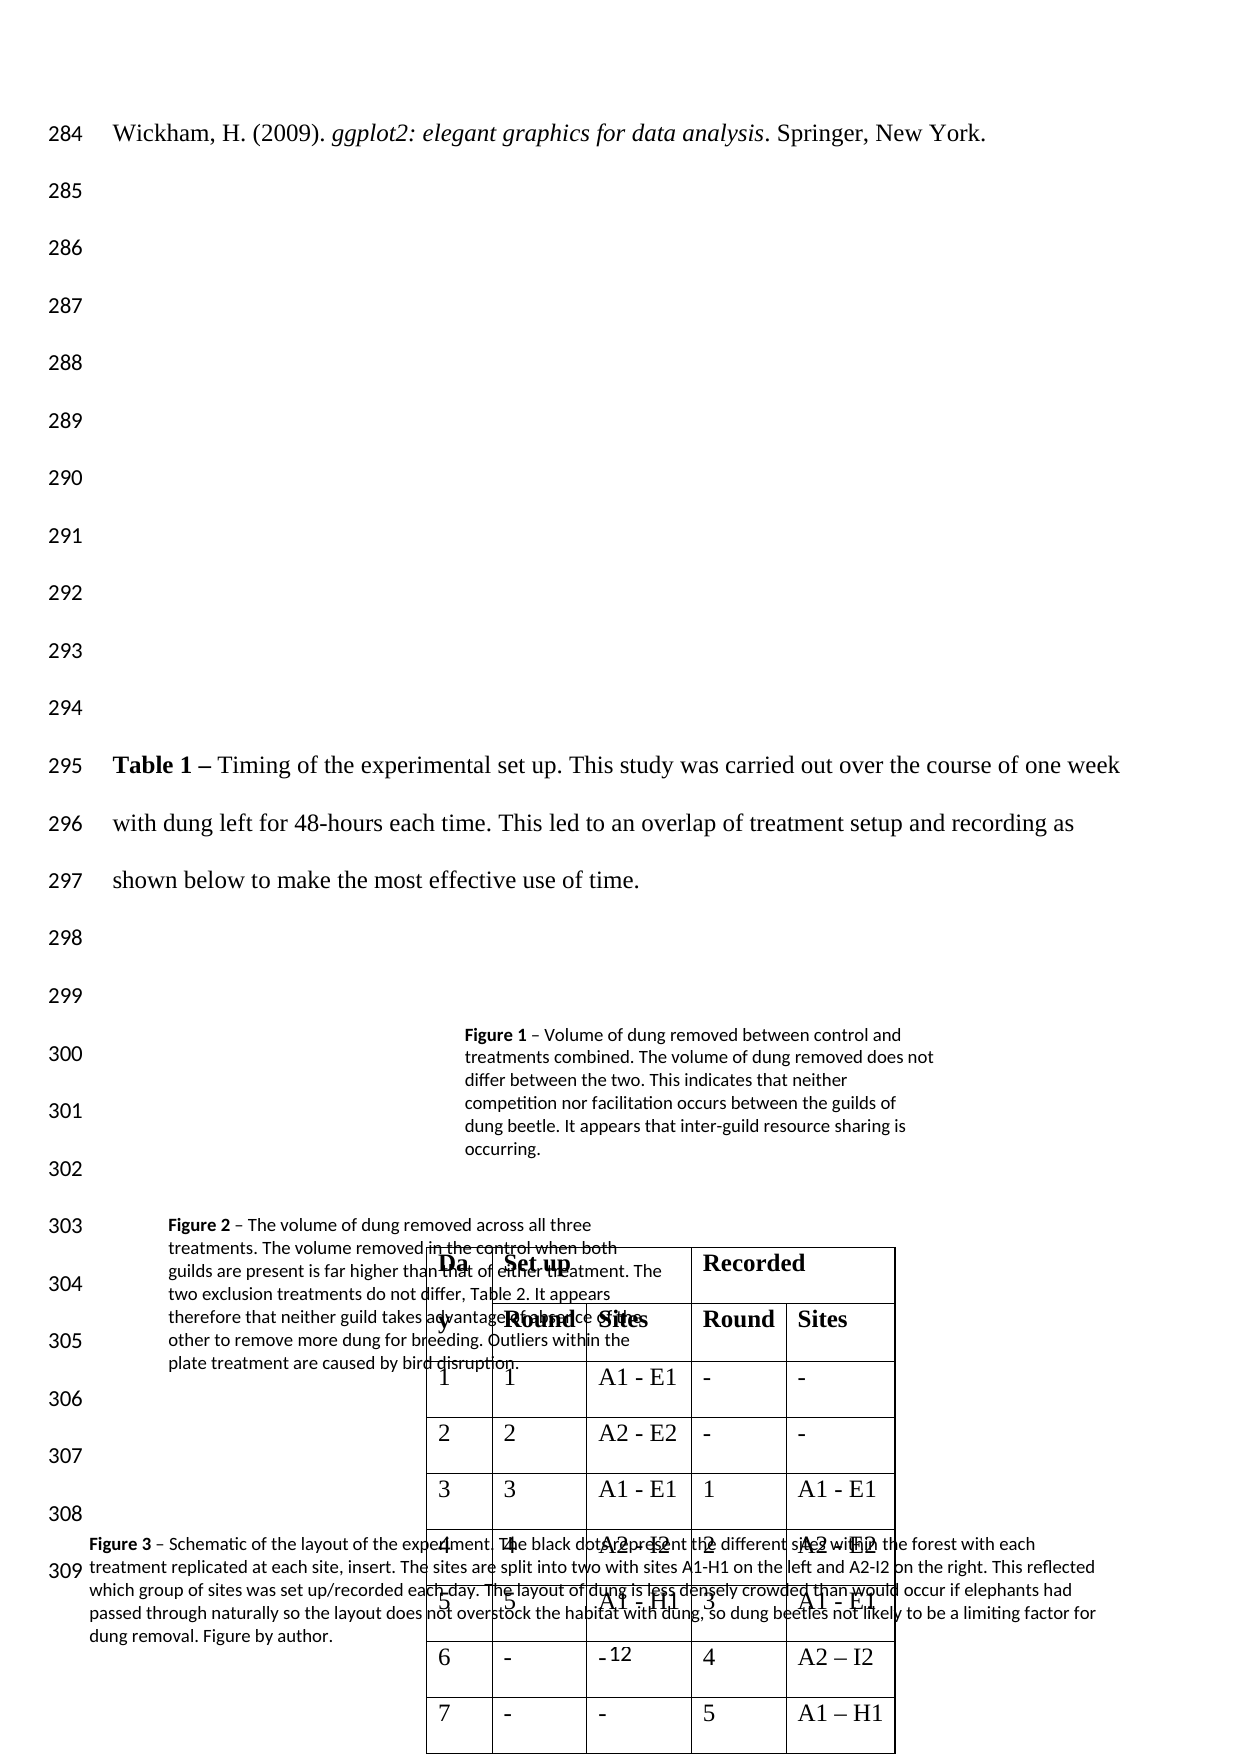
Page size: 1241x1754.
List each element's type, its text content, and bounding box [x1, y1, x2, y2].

table_cell 5 [493, 1586, 586, 1641]
table_cell Sites [787, 1304, 894, 1361]
table_cell A1 - E1 [587, 1474, 691, 1529]
table_cell 4 [493, 1530, 586, 1585]
table_cell 7 [427, 1698, 492, 1753]
table_cell A1 - E1 [787, 1474, 894, 1529]
table_cell A1 – H1 [787, 1698, 894, 1753]
table_cell 2 [692, 1530, 786, 1585]
text Wickham, H. (2009). ggplot2: elegant graphics for data analysis. Springer, New York. [112, 118, 1128, 147]
table_cell - [692, 1362, 786, 1417]
table_cell A2 - E2 [787, 1530, 894, 1585]
table_cell A1 - E1 [787, 1586, 894, 1641]
table_header Recorded [692, 1248, 894, 1303]
table_cell A1 - H1 [587, 1586, 691, 1641]
table_cell A1 - E1 [587, 1362, 691, 1417]
table_cell 3 [692, 1586, 786, 1641]
table_cell - [692, 1418, 786, 1473]
table_cell 4 [427, 1530, 492, 1585]
table_cell 1 [692, 1474, 786, 1529]
table_cell Round [493, 1304, 586, 1361]
table_cell 5 [692, 1698, 786, 1753]
table_cell Round [692, 1304, 786, 1361]
table_cell 3 [493, 1474, 586, 1529]
table_cell - [787, 1418, 894, 1473]
text Table 1 – Timing of the experimental set up. This study was carried out over the course of one week with dung left for 48-hours each time. This led to an overlap of treatment setup and recording as shown below to make the most effective use of time. [112, 751, 1128, 894]
table_cell 6 [427, 1642, 492, 1697]
table_cell - [587, 1642, 691, 1697]
table_cell 2 [493, 1418, 586, 1473]
table_header Day [427, 1248, 492, 1361]
table_cell Sites [587, 1304, 691, 1361]
table_cell A2 – I2 [787, 1642, 894, 1697]
table_cell - [787, 1362, 894, 1417]
table_cell 1 [493, 1362, 586, 1417]
table_cell 5 [427, 1586, 492, 1641]
table_cell - [493, 1698, 586, 1753]
table_cell A2 - E2 [587, 1418, 691, 1473]
table_cell 4 [692, 1642, 786, 1697]
table_cell - [493, 1642, 586, 1697]
table_header Set up [493, 1248, 691, 1303]
table_cell - [587, 1698, 691, 1753]
table_cell A2 - I2 [587, 1530, 691, 1585]
table_cell 1 [427, 1362, 492, 1417]
table_cell 3 [427, 1474, 492, 1529]
table_cell 2 [427, 1418, 492, 1473]
